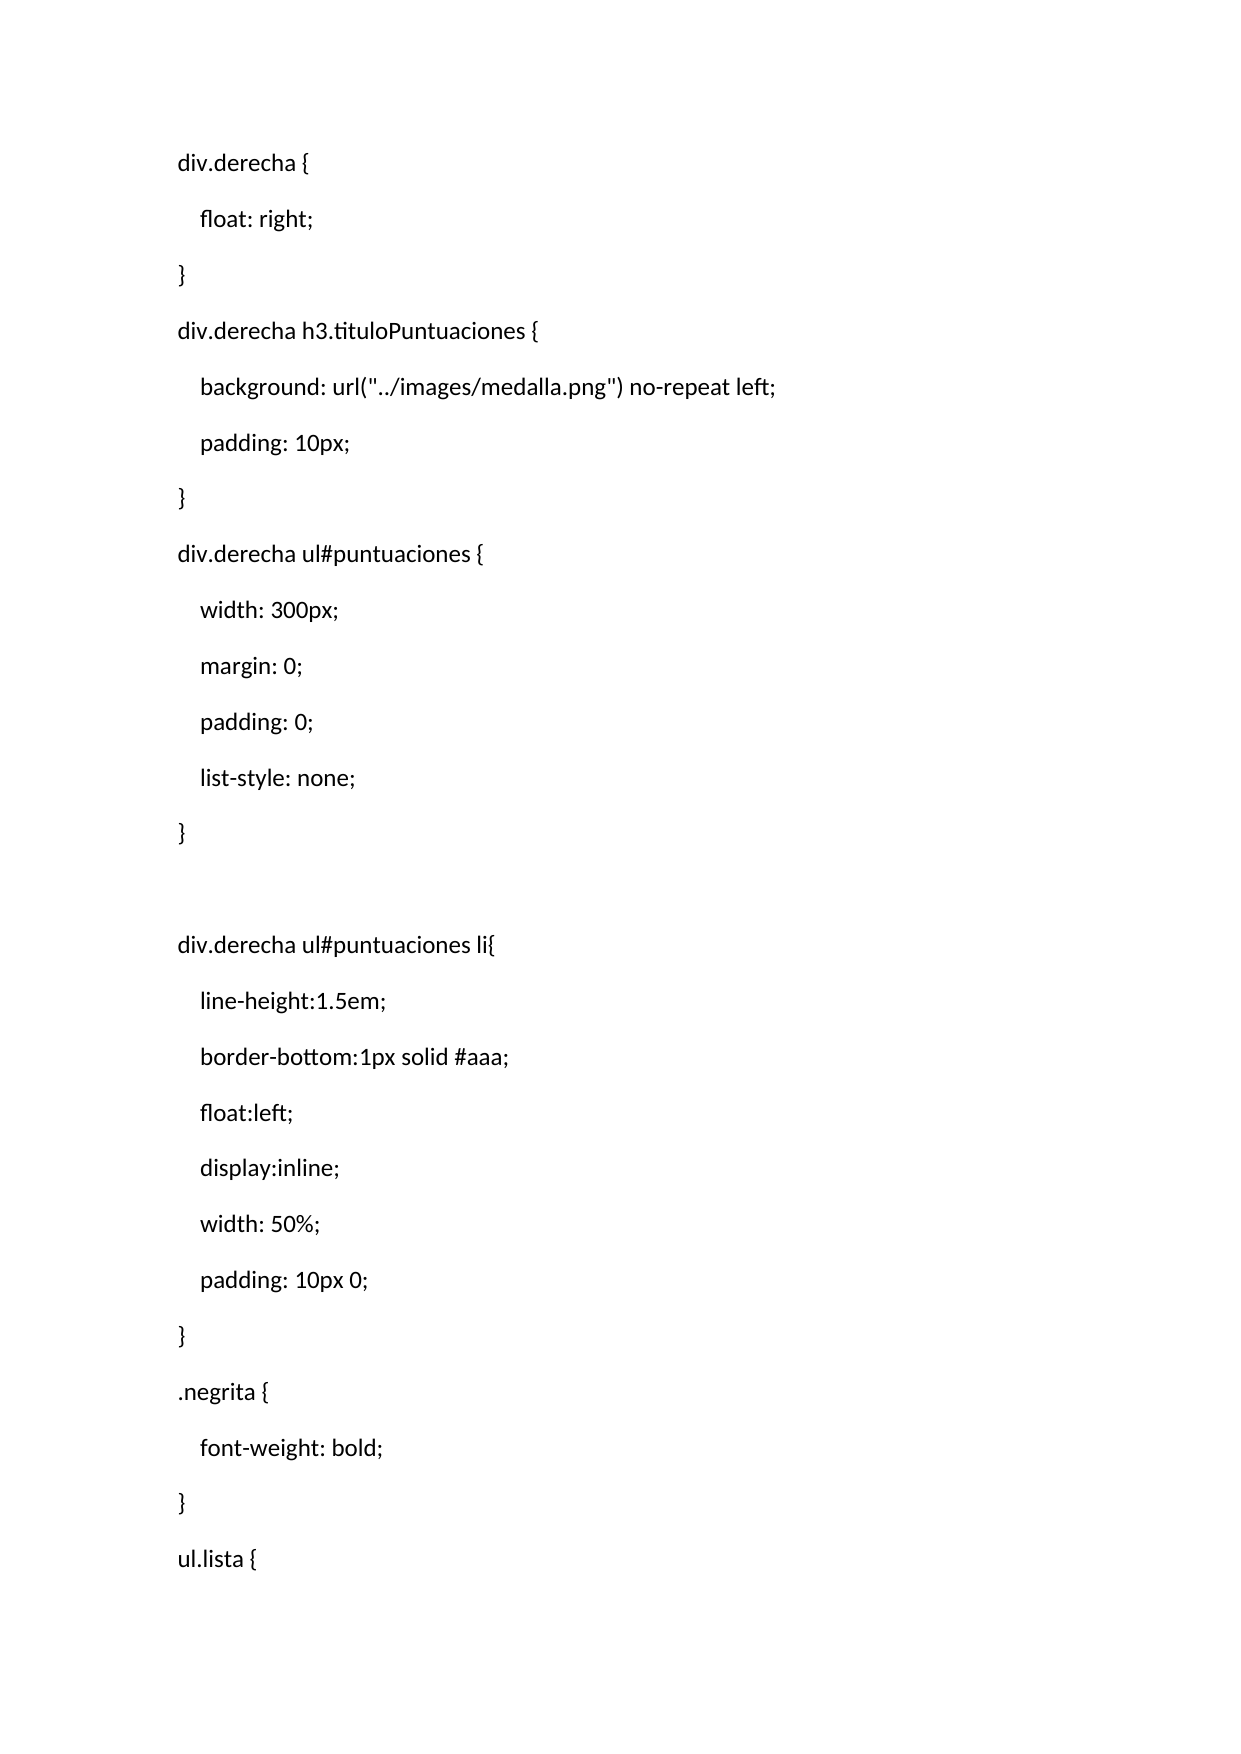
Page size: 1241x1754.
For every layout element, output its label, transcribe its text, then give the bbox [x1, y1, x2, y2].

text padding: 10px; [177, 427, 1063, 457]
text background: url("../images/medalla.png") no-repeat left; [177, 371, 1063, 401]
text padding: 0; [177, 706, 1063, 736]
text div.derecha h3.tituloPuntuaciones { [177, 315, 1063, 346]
text width: 50%; [177, 1208, 1063, 1239]
text div.derecha { [177, 148, 1063, 178]
text margin: 0; [177, 650, 1063, 681]
text } [177, 483, 1063, 513]
text ul.lista { [177, 1543, 1063, 1574]
text width: 300px; [177, 594, 1063, 625]
text } [177, 1488, 1063, 1518]
text line-height:1.5em; [177, 985, 1063, 1016]
text border-bottom:1px solid #aaa; [177, 1041, 1063, 1071]
text } [177, 1320, 1063, 1351]
text div.derecha ul#puntuaciones li{ [177, 929, 1063, 960]
text display:inline; [177, 1153, 1063, 1183]
text float: right; [177, 203, 1063, 234]
text div.derecha ul#puntuaciones { [177, 538, 1063, 569]
text float:left; [177, 1097, 1063, 1127]
text padding: 10px 0; [177, 1264, 1063, 1295]
text .negrita { [177, 1376, 1063, 1406]
text } [177, 818, 1063, 848]
text } [177, 259, 1063, 290]
text font-weight: bold; [177, 1432, 1063, 1462]
text list-style: none; [177, 762, 1063, 792]
